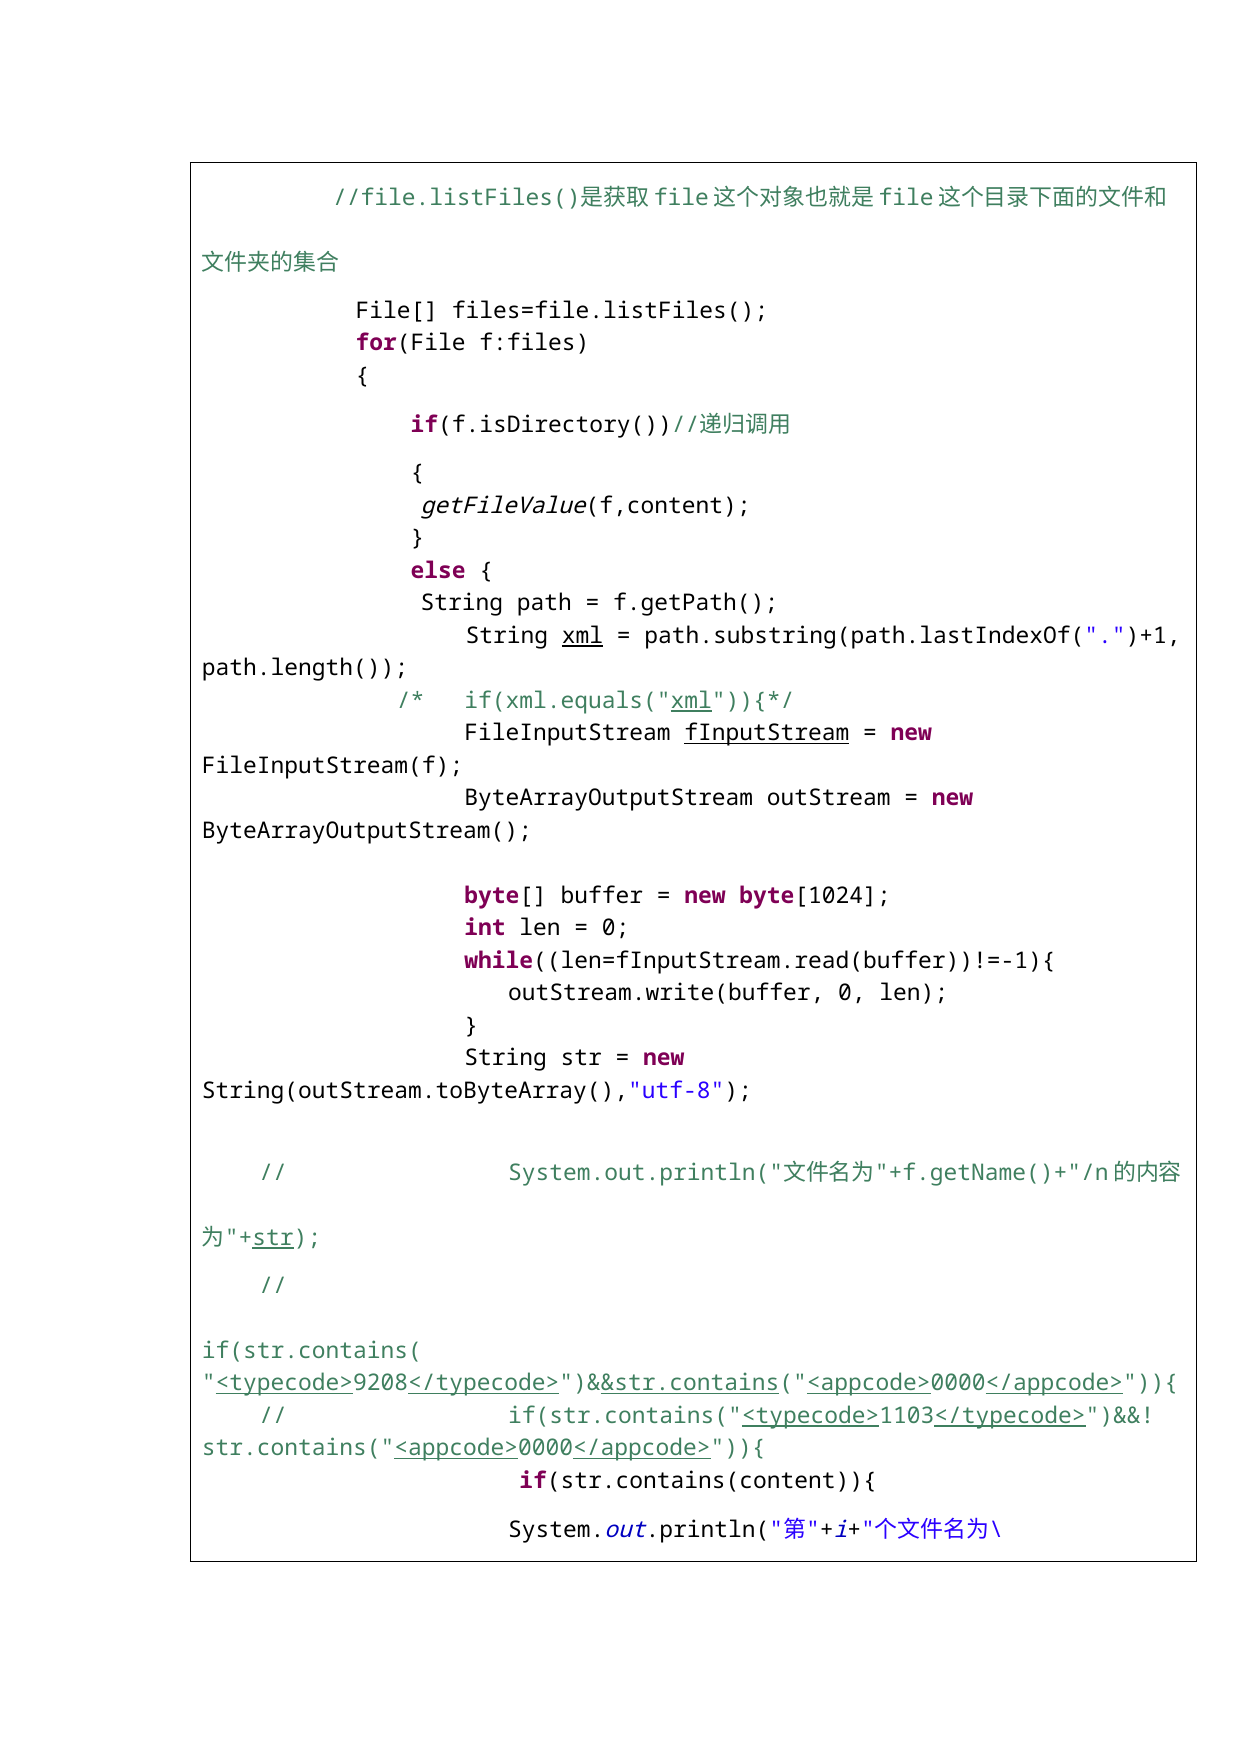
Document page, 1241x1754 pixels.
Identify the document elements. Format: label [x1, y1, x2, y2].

table_header [191, 163, 1196, 1561]
